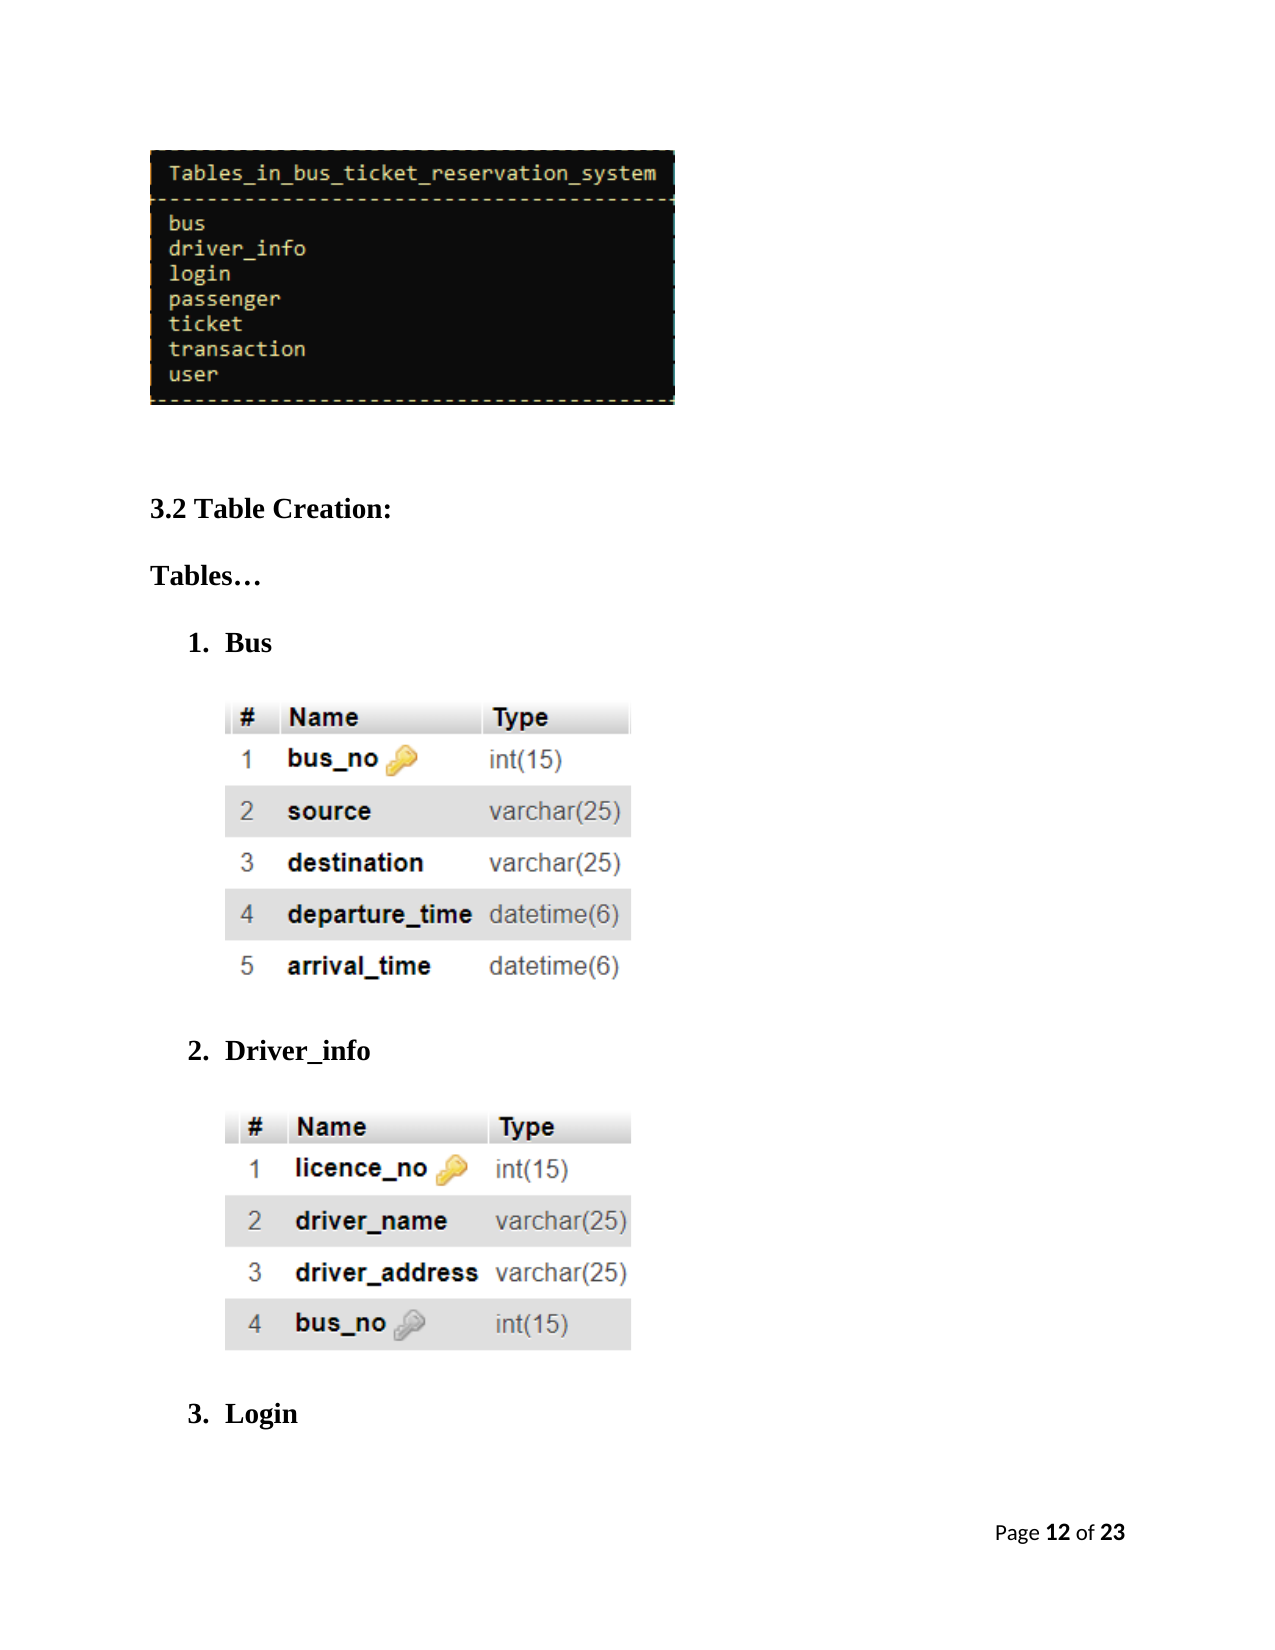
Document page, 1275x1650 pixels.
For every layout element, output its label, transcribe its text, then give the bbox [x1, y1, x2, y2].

picture [150, 150, 675, 405]
text 3.2 Table Creation: [150, 491, 1125, 524]
picture [225, 1100, 632, 1363]
picture [225, 692, 632, 1000]
list Login [187, 1397, 1125, 1430]
text Tables… [150, 558, 1125, 592]
list Bus [187, 625, 1125, 659]
list Driver_info [187, 1033, 1125, 1067]
